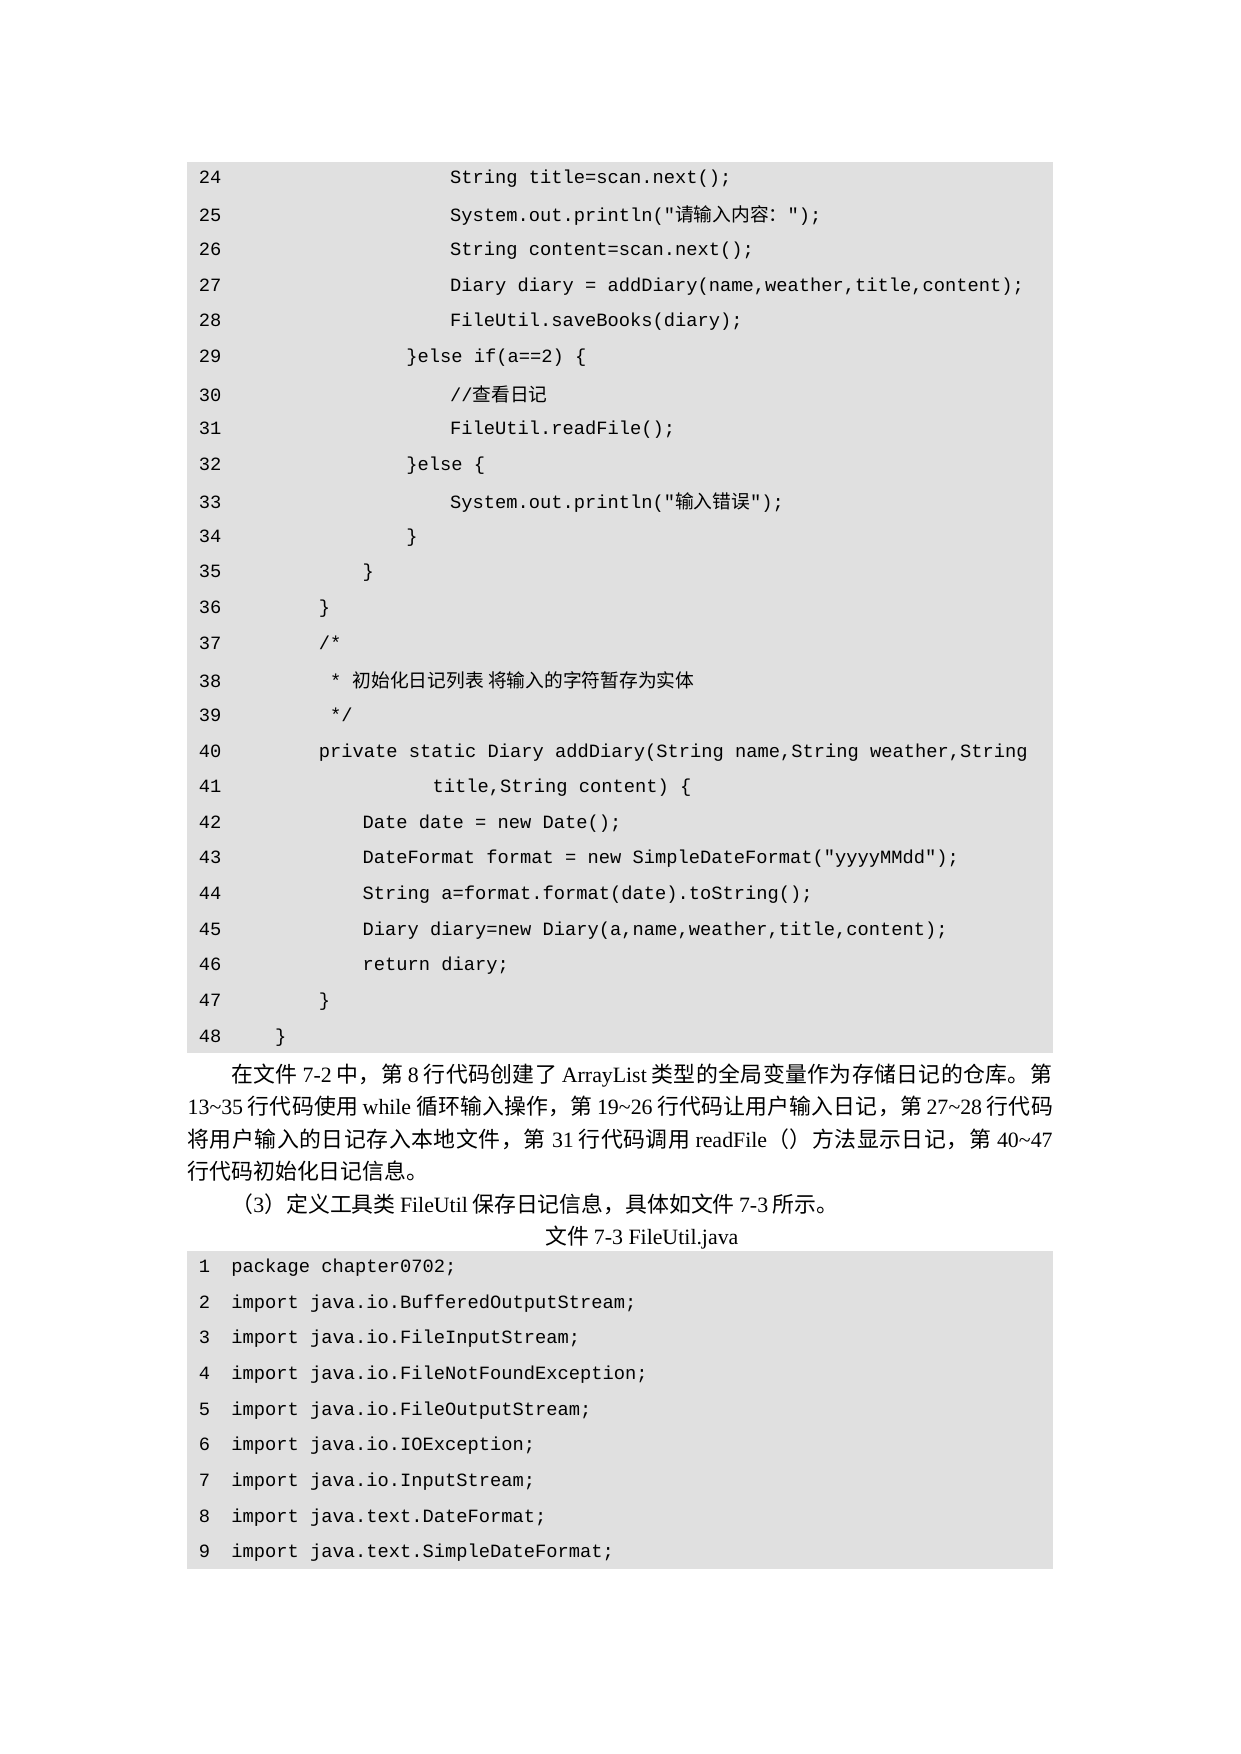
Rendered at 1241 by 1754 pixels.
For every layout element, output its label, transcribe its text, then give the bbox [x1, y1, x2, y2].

list /* [187, 628, 1053, 660]
list } [187, 592, 1053, 625]
list return diary; [187, 949, 1053, 982]
text 文件7-3 FileUtil.java [187, 1219, 1053, 1251]
text （3）定义工具类FileUtil保存日记信息，具体如文件7-3所示。 [187, 1186, 1053, 1219]
list String title=scan.next(); [187, 162, 1053, 194]
list title,String content) { [187, 771, 1053, 804]
list } [187, 1021, 1053, 1053]
list System.out.println("输入错误"); [187, 484, 1053, 517]
list } [187, 985, 1053, 1018]
list String content=scan.next(); [187, 234, 1053, 267]
list import java.io.BufferedOutputStream; [187, 1287, 1053, 1319]
list package chapter0702; [187, 1251, 1053, 1284]
list import java.io.IOException; [187, 1429, 1053, 1462]
list Diary diary = addDiary(name,weather,title,content); [187, 270, 1053, 302]
list System.out.println("请输入内容："); [187, 198, 1053, 230]
list * 初始化日记列表 将输入的字符暂存为实体 [187, 663, 1053, 696]
list FileUtil.readFile(); [187, 413, 1053, 446]
list import java.io.FileOutputStream; [187, 1394, 1053, 1426]
list Date date = new Date(); [187, 807, 1053, 839]
list import java.io.InputStream; [187, 1465, 1053, 1498]
list //查看日记 [187, 377, 1053, 409]
list import java.io.FileNotFoundException; [187, 1358, 1053, 1391]
list import java.text.SimpleDateFormat; [187, 1536, 1053, 1569]
list } [187, 557, 1053, 589]
list FileUtil.saveBooks(diary); [187, 305, 1053, 338]
list private static Diary addDiary(String name,String weather,String [187, 736, 1053, 768]
list import java.text.DateFormat; [187, 1501, 1053, 1533]
text 在文件7-2中，第8行代码创建了ArrayList类型的全局变量作为存储日记的仓库。第13~35行代码使用while循环输入操作，第19~26行代码让用户输入日记，第27~28行代码将用户输入的日记存入本地文件，第31行代码调用readFile（）方法显示日记，第40~47行代码初始化日记信息。 [187, 1056, 1053, 1186]
list Diary diary=new Diary(a,name,weather,title,content); [187, 914, 1053, 946]
list */ [187, 700, 1053, 733]
list }else if(a==2) { [187, 341, 1053, 373]
list } [187, 521, 1053, 553]
list }else { [187, 449, 1053, 481]
list DateFormat format = new SimpleDateFormat("yyyyMMdd"); [187, 843, 1053, 875]
list String a=format.format(date).toString(); [187, 878, 1053, 911]
list import java.io.FileInputStream; [187, 1323, 1053, 1355]
